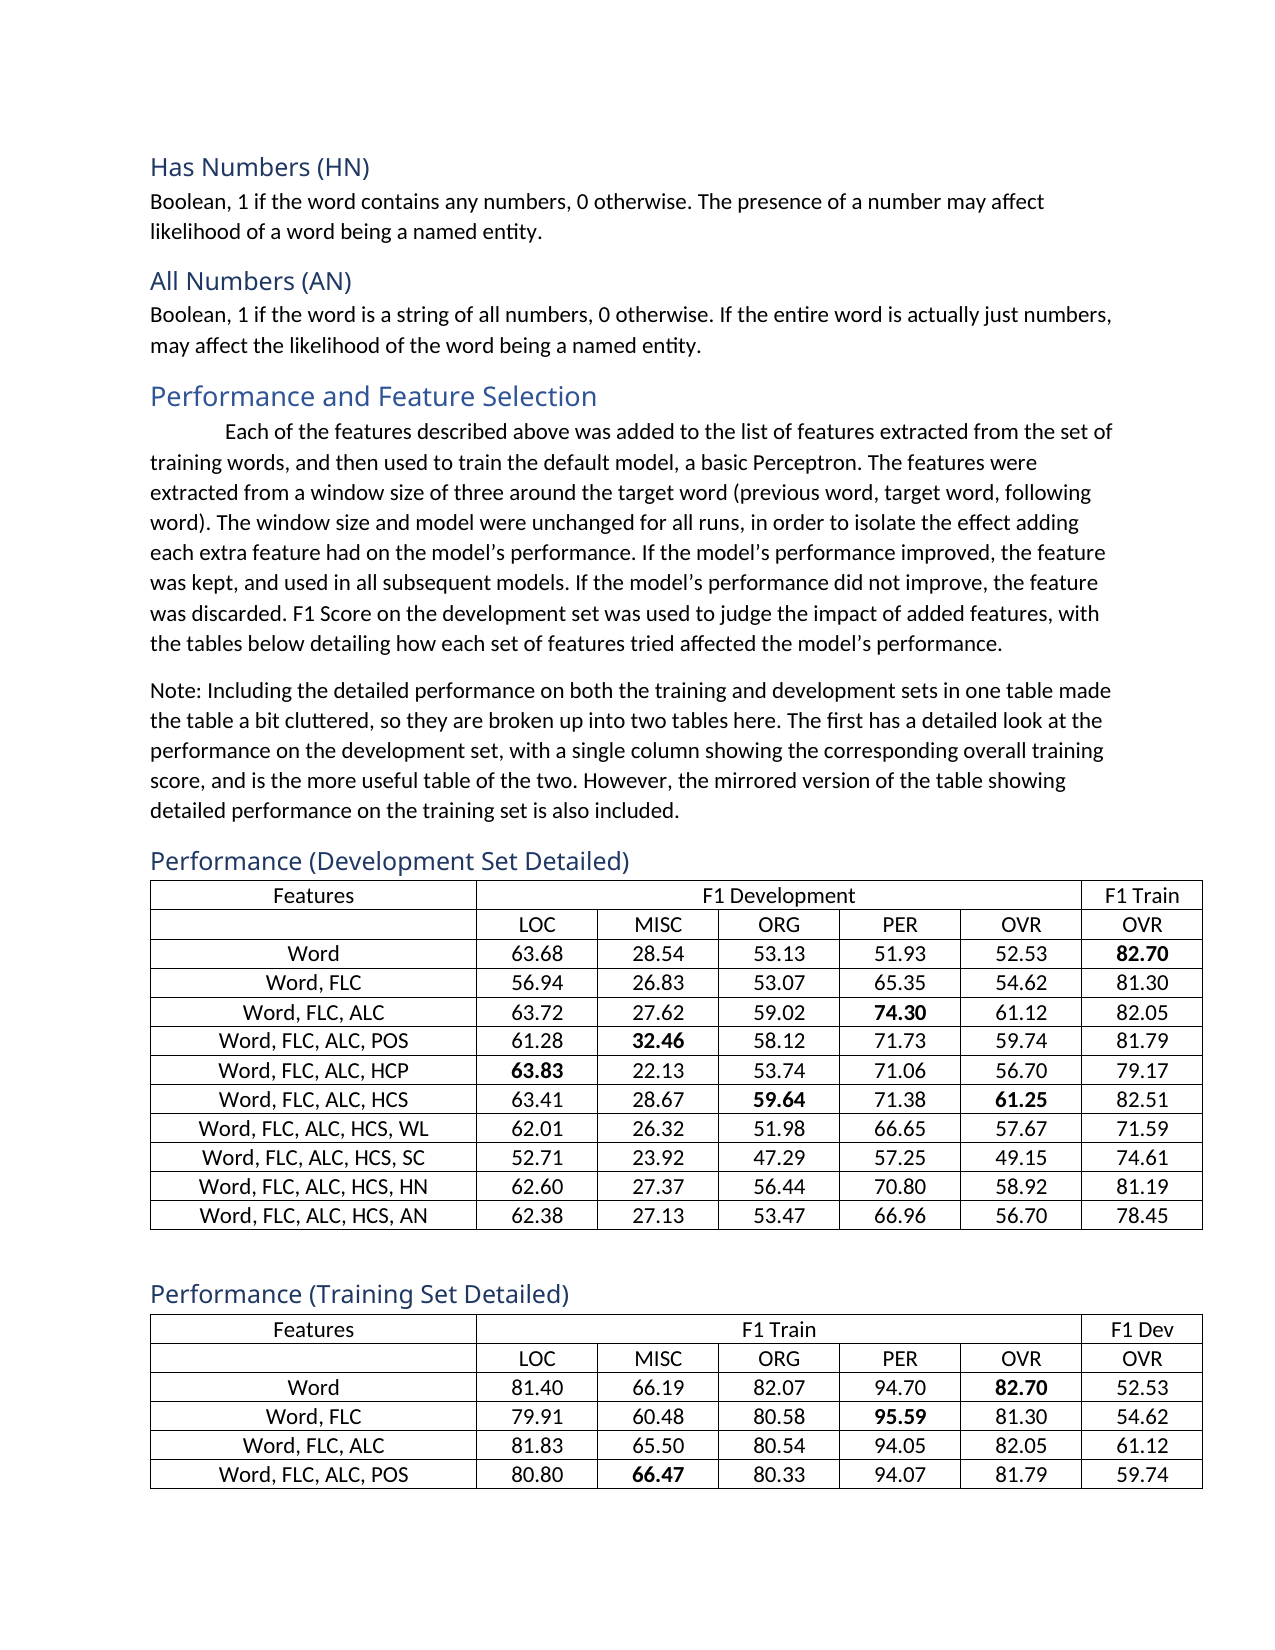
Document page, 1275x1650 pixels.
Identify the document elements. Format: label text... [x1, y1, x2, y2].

table_cell 61.12 [1082, 1431, 1202, 1459]
table_cell 63.83 [477, 1056, 597, 1084]
table_cell 65.50 [598, 1431, 718, 1459]
table_cell 59.74 [1082, 1460, 1202, 1488]
table_cell 80.54 [719, 1431, 839, 1459]
table_cell 94.70 [840, 1373, 960, 1401]
table_cell 27.13 [598, 1201, 718, 1229]
table_cell 81.30 [1082, 969, 1202, 997]
table_cell [151, 1344, 476, 1372]
table_cell 71.59 [1082, 1114, 1202, 1142]
table_cell LOC [477, 910, 597, 938]
table_cell 26.32 [598, 1114, 718, 1142]
table_cell 58.92 [961, 1172, 1081, 1200]
table_cell 74.30 [840, 998, 960, 1026]
table_cell 61.12 [961, 998, 1081, 1026]
table_cell Word [151, 940, 476, 967]
table_cell Word, FLC, ALC, HCS, HN [151, 1172, 476, 1200]
table_cell 22.13 [598, 1056, 718, 1084]
table_cell 53.07 [719, 969, 839, 997]
table_cell 61.28 [477, 1027, 597, 1055]
table_cell LOC [477, 1344, 597, 1372]
table_cell 62.01 [477, 1114, 597, 1142]
table_header F1 Development [477, 881, 1081, 909]
table_cell MISC [598, 910, 718, 938]
table_cell 65.35 [840, 969, 960, 997]
table_cell 70.80 [840, 1172, 960, 1200]
table_cell 66.96 [840, 1201, 960, 1229]
table_cell 81.30 [961, 1402, 1081, 1430]
table_cell Word, FLC, ALC, POS [151, 1460, 476, 1488]
table_cell 53.47 [719, 1201, 839, 1229]
table_cell 81.40 [477, 1373, 597, 1401]
table_cell PER [840, 910, 960, 938]
table_cell 59.74 [961, 1027, 1081, 1055]
table_cell 66.47 [598, 1460, 718, 1488]
table_cell 74.61 [1082, 1143, 1202, 1171]
table_cell 32.46 [598, 1027, 718, 1055]
table_cell 82.05 [961, 1431, 1081, 1459]
table_cell OVR [961, 1344, 1081, 1372]
table_cell 62.38 [477, 1201, 597, 1229]
table_cell 52.53 [961, 940, 1081, 967]
table_cell 81.19 [1082, 1172, 1202, 1200]
table_cell 62.60 [477, 1172, 597, 1200]
table_cell 71.06 [840, 1056, 960, 1084]
table_cell 80.33 [719, 1460, 839, 1488]
table_cell 63.68 [477, 940, 597, 967]
table_cell 47.29 [719, 1143, 839, 1171]
subtitle Performance and Feature Selection [150, 378, 1125, 414]
table_cell 82.05 [1082, 998, 1202, 1026]
table_header F1 Train [477, 1315, 1081, 1343]
table_cell Word, FLC, ALC, HCS, WL [151, 1114, 476, 1142]
table_cell Word, FLC, ALC, POS [151, 1027, 476, 1055]
table_cell 51.98 [719, 1114, 839, 1142]
table_header F1 Dev [1082, 1315, 1202, 1343]
table_cell 63.72 [477, 998, 597, 1026]
table_cell 79.91 [477, 1402, 597, 1430]
table_cell 53.13 [719, 940, 839, 967]
table_cell 56.70 [961, 1201, 1081, 1229]
table_cell 78.45 [1082, 1201, 1202, 1229]
table_cell 66.19 [598, 1373, 718, 1401]
table_cell Word [151, 1373, 476, 1401]
table_cell Word, FLC [151, 1402, 476, 1430]
table_cell 82.07 [719, 1373, 839, 1401]
table_cell 54.62 [1082, 1402, 1202, 1430]
table_cell 59.02 [719, 998, 839, 1026]
table_cell 60.48 [598, 1402, 718, 1430]
table_cell 82.70 [961, 1373, 1081, 1401]
table_cell 71.38 [840, 1085, 960, 1113]
table_cell OVR [1082, 1344, 1202, 1372]
table_cell 81.83 [477, 1431, 597, 1459]
table_cell PER [840, 1344, 960, 1372]
table_cell 71.73 [840, 1027, 960, 1055]
table_cell 54.62 [961, 969, 1081, 997]
text Each of the features described above was added to the list of features extracted from the set of training words, and then used to train the default model, a basic Perceptron. The features were extracted from a window size of three around the target word (previous word, target word, following word). The window size and model were unchanged for all runs, in order to isolate the effect adding each extra feature had on the model’s performance. If the model’s performance improved, the feature was kept, and used in all subsequent models. If the model’s performance did not improve, the feature was discarded. F1 Score on the development set was used to judge the impact of added features, with the tables below detailing how each set of features tried affected the model’s performance. [150, 417, 1125, 657]
table_header F1 Train [1082, 881, 1202, 909]
table_cell 56.44 [719, 1172, 839, 1200]
subtitle Has Numbers (HN) [150, 150, 1125, 184]
table_cell 94.07 [840, 1460, 960, 1488]
table_cell 63.41 [477, 1085, 597, 1113]
text Boolean, 1 if the word contains any numbers, 0 otherwise. The presence of a number may affect likelihood of a word being a named entity. [150, 187, 1125, 245]
table_cell 79.17 [1082, 1056, 1202, 1084]
table_cell 27.37 [598, 1172, 718, 1200]
table_cell 28.67 [598, 1085, 718, 1113]
table_cell Word, FLC, ALC [151, 998, 476, 1026]
table_header Features [151, 881, 476, 909]
table_cell 82.51 [1082, 1085, 1202, 1113]
table_cell 56.70 [961, 1056, 1081, 1084]
table_cell OVR [961, 910, 1081, 938]
table_cell 82.70 [1082, 940, 1202, 967]
table_cell 81.79 [961, 1460, 1081, 1488]
table_cell 26.83 [598, 969, 718, 997]
text Boolean, 1 if the word is a string of all numbers, 0 otherwise. If the entire word is actually just numbers, may affect the likelihood of the word being a named entity. [150, 301, 1125, 359]
table_cell 66.65 [840, 1114, 960, 1142]
table_cell Word, FLC, ALC, HCP [151, 1056, 476, 1084]
subtitle All Numbers (AN) [150, 264, 1125, 298]
table_cell Word, FLC, ALC [151, 1431, 476, 1459]
table_cell Word, FLC, ALC, HCS, SC [151, 1143, 476, 1171]
table_cell 52.71 [477, 1143, 597, 1171]
table_cell 49.15 [961, 1143, 1081, 1171]
table_cell 23.92 [598, 1143, 718, 1171]
table_cell 95.59 [840, 1402, 960, 1430]
text Note: Including the detailed performance on both the training and development sets in one table made the table a bit cluttered, so they are broken up into two tables here. The first has a detailed look at the performance on the development set, with a single column showing the corresponding overall training score, and is the more useful table of the two. However, the mirrored version of the table showing detailed performance on the training set is also included. [150, 676, 1125, 825]
table_cell 57.67 [961, 1114, 1081, 1142]
table_cell 53.74 [719, 1056, 839, 1084]
table_cell Word, FLC [151, 969, 476, 997]
table_cell 58.12 [719, 1027, 839, 1055]
table_cell 51.93 [840, 940, 960, 967]
table_cell ORG [719, 1344, 839, 1372]
table_cell 94.05 [840, 1431, 960, 1459]
table_cell 59.64 [719, 1085, 839, 1113]
table_cell 61.25 [961, 1085, 1081, 1113]
table_cell Word, FLC, ALC, HCS, AN [151, 1201, 476, 1229]
table_cell 28.54 [598, 940, 718, 967]
table_cell ORG [719, 910, 839, 938]
table_cell [151, 910, 476, 938]
table_cell 57.25 [840, 1143, 960, 1171]
subtitle Performance (Training Set Detailed) [150, 1277, 1125, 1311]
table_cell 27.62 [598, 998, 718, 1026]
table_cell 81.79 [1082, 1027, 1202, 1055]
table_cell 80.80 [477, 1460, 597, 1488]
table_cell Word, FLC, ALC, HCS [151, 1085, 476, 1113]
table_cell OVR [1082, 910, 1202, 938]
table_cell 52.53 [1082, 1373, 1202, 1401]
table_cell MISC [598, 1344, 718, 1372]
table_header Features [151, 1315, 476, 1343]
table_cell 56.94 [477, 969, 597, 997]
subtitle Performance (Development Set Detailed) [150, 843, 1125, 878]
table_cell 80.58 [719, 1402, 839, 1430]
